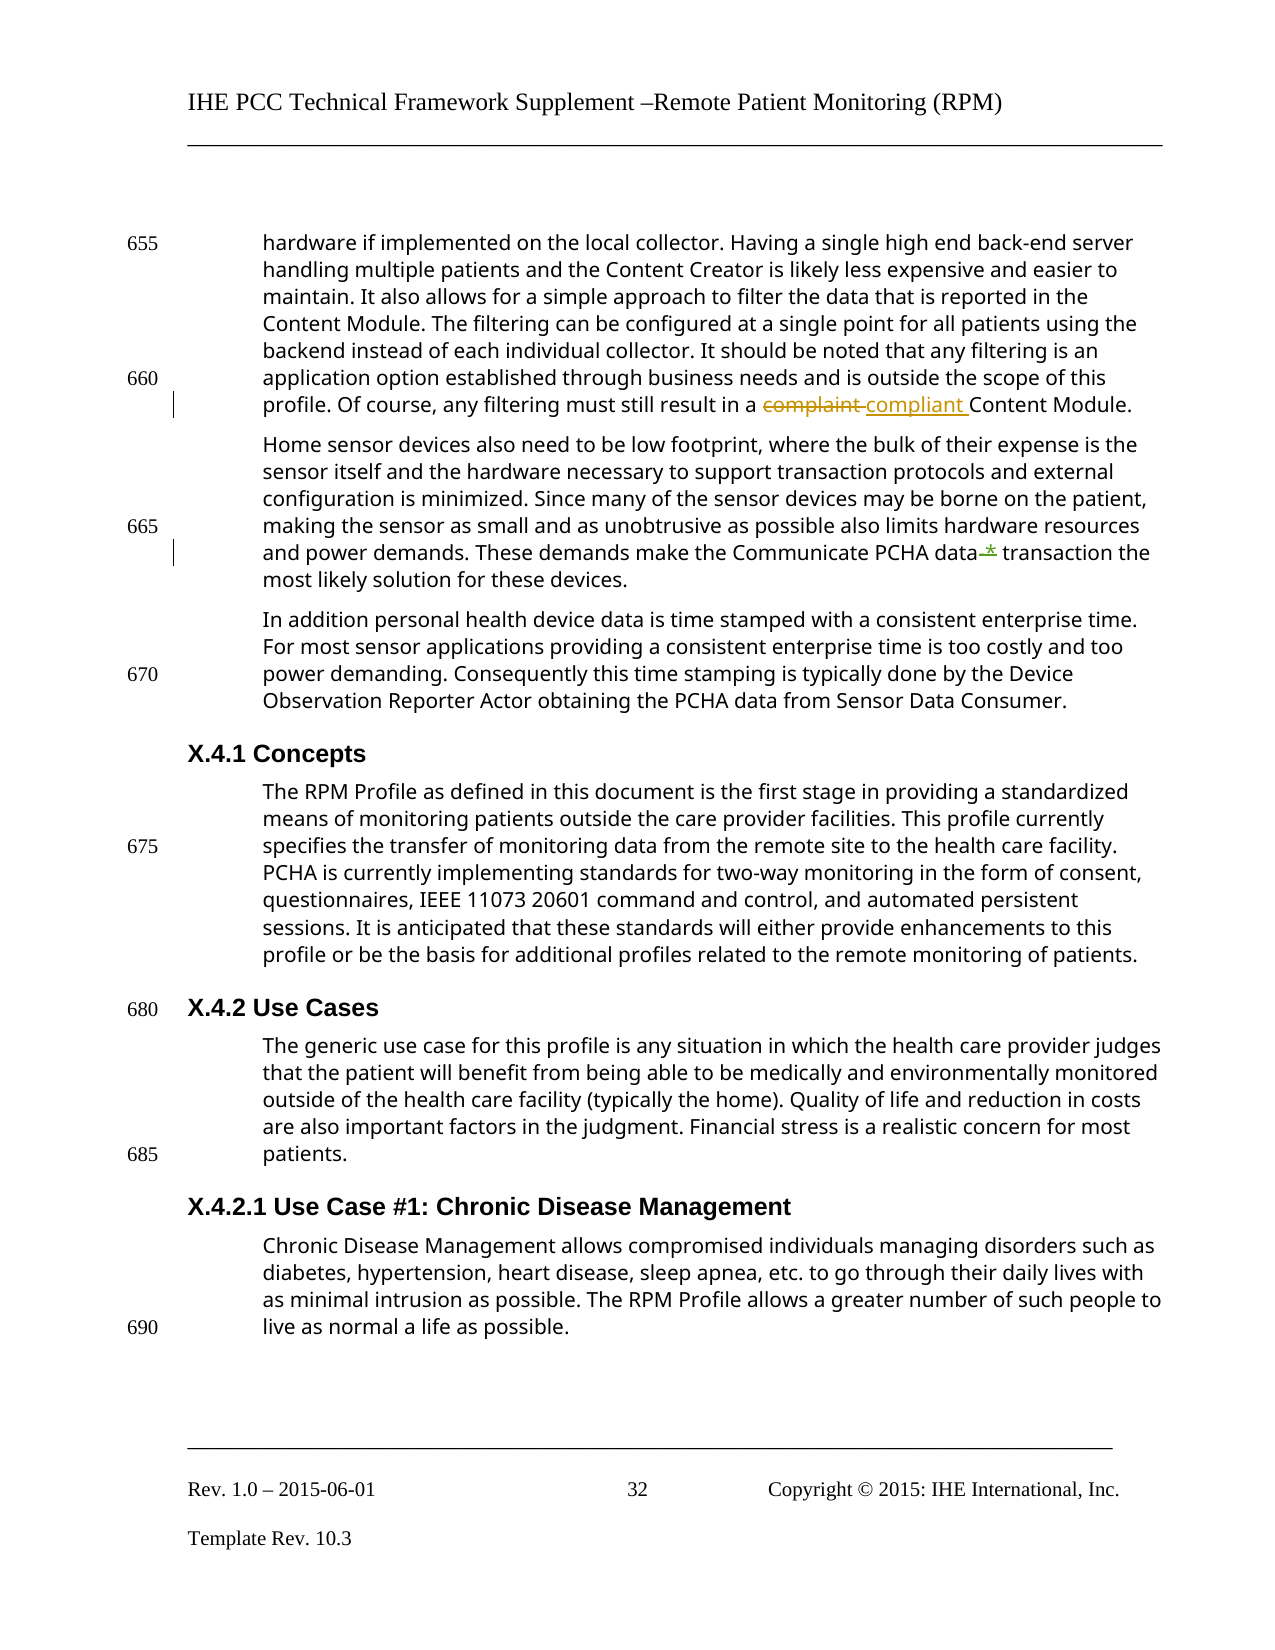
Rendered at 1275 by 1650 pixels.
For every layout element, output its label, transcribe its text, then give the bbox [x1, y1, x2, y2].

text In addition personal health device data is time stamped with a consistent enterprise time. For most sensor applications providing a consistent enterprise time is too costly and too power demanding. Consequently this time stamping is typically done by the Device Observation Reporter Actor obtaining the PCHA data from Sensor Data Consumer. [262, 605, 1162, 714]
text The generic use case for this profile is any situation in which the health care provider judges that the patient will benefit from being able to be medically and environmentally monitored outside of the health care facility (typically the home). Quality of life and reduction in costs are also important factors in the judgment. Financial stress is a realistic concern for most patients. [262, 1032, 1162, 1167]
text The RPM Profile as defined in this document is the first stage in providing a standardized means of monitoring patients outside the care provider facilities. This profile currently specifies the transfer of monitoring data from the remote site to the health care facility. PCHA is currently implementing standards for two-way monitoring in the form of consent, questionnaires, IEEE 11073 20601 command and control, and automated persistent sessions. It is anticipated that these standards will either provide enhancements to this profile or be the basis for additional profiles related to the remote monitoring of patients. [262, 778, 1162, 967]
subtitle X.4.2.1 Use Case #1: Chronic Disease Management [187, 1192, 1162, 1221]
subtitle X.4.1 Concepts [187, 739, 1162, 767]
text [262, 228, 1162, 418]
text Chronic Disease Management allows compromised individuals managing disorders such as diabetes, hypertension, heart disease, sleep apnea, etc. to go through their daily lives with as minimal intrusion as possible. The RPM Profile allows a greater number of such people to live as normal a life as possible. [262, 1231, 1162, 1340]
subtitle X.4.2 Use Cases [187, 992, 1162, 1021]
text Home sensor devices also need to be low footprint, where the bulk of their expense is the sensor itself and the hardware necessary to support transaction protocols and external configuration is minimized. Since many of the sensor devices may be borne on the patient, making the sensor as small and as unobtrusive as possible also limits hardware resources and power demands. These demands make the Communicate PCHA data transaction the most likely solution for these devices. [262, 430, 1162, 593]
